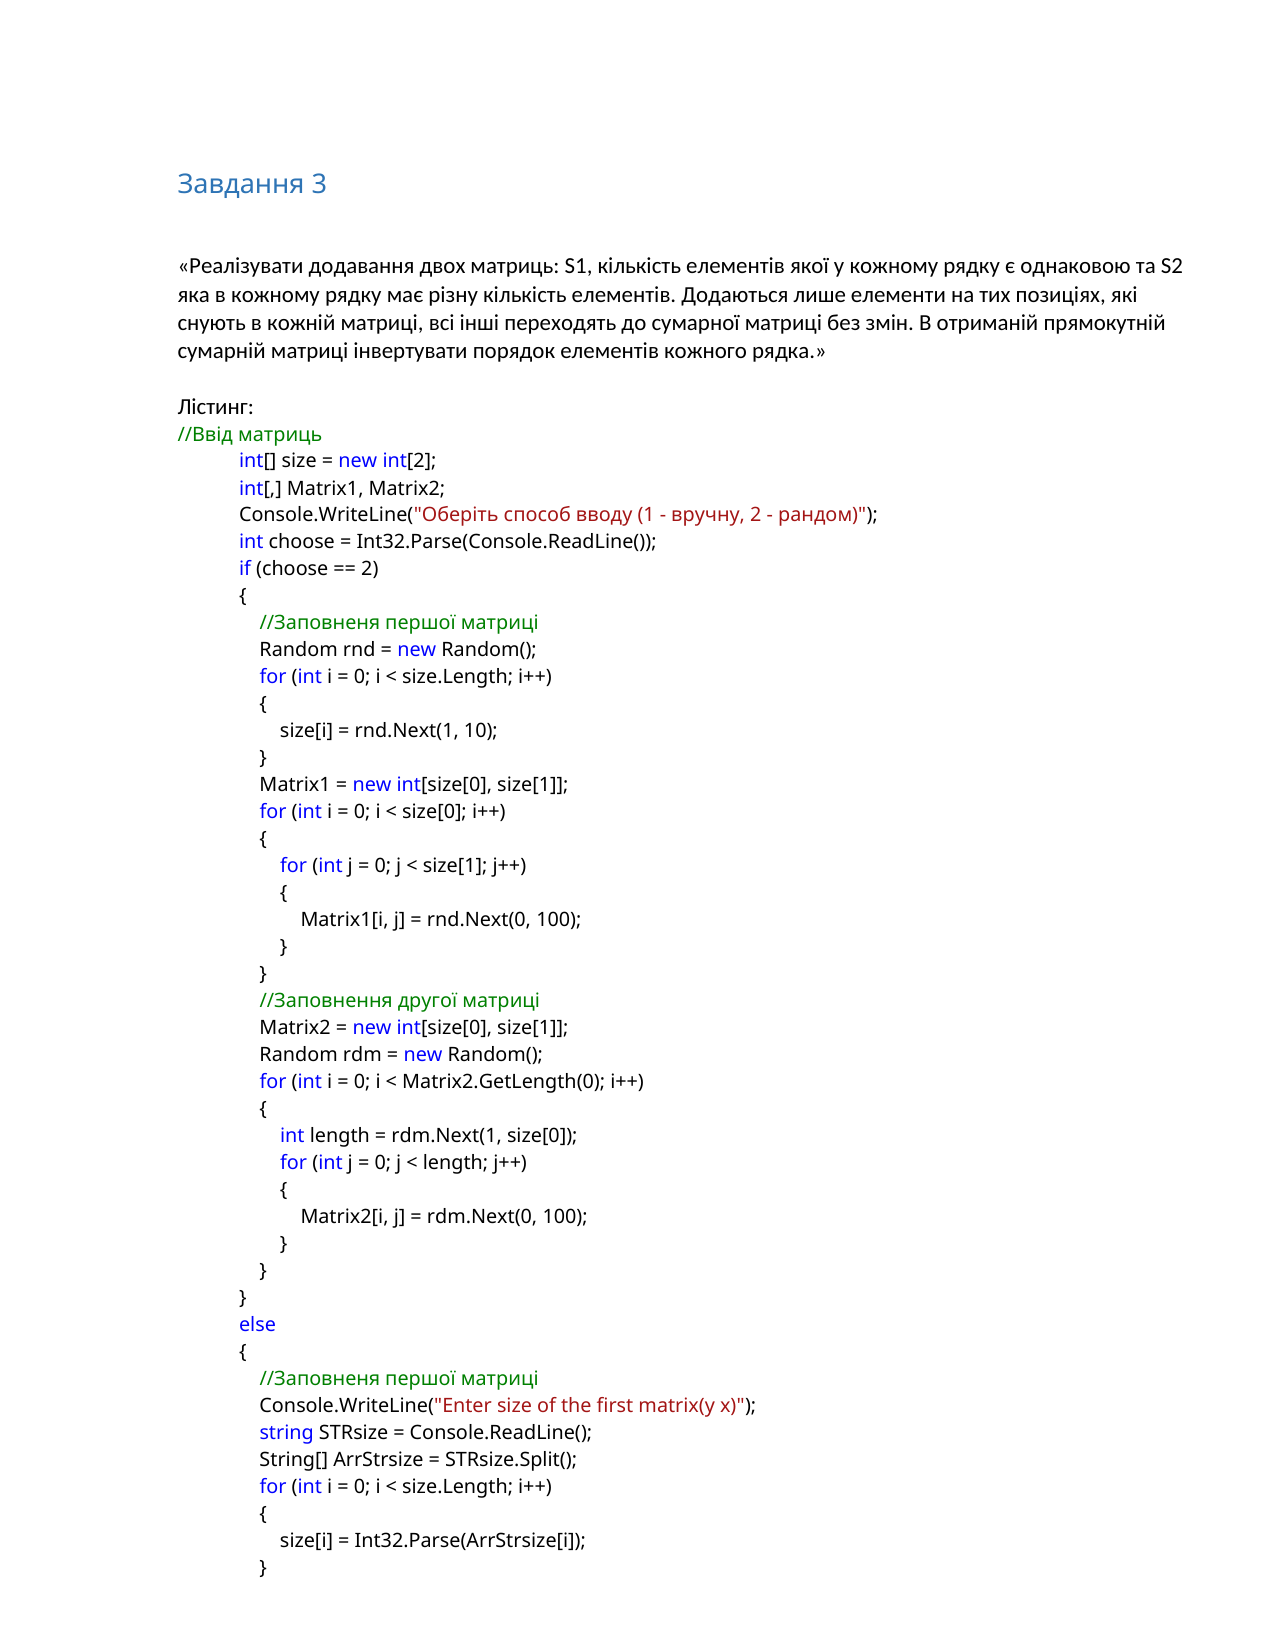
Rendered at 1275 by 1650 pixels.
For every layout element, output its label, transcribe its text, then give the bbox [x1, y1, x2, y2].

text //Заповненя першої матриці [177, 609, 1186, 636]
text string STRsize = Console.ReadLine(); [177, 1418, 1186, 1445]
text Matrix1[i, j] = rnd.Next(0, 100); [177, 905, 1186, 932]
text for (int j = 0; j < length; j++) [177, 1148, 1186, 1175]
text else [177, 1310, 1186, 1337]
text { [177, 1094, 1186, 1121]
text Console.WriteLine("Оберіть способ вводу (1 - вручну, 2 - рандом)"); [177, 501, 1186, 528]
text size[i] = rnd.Next(1, 10); [177, 717, 1186, 743]
text for (int j = 0; j < size[1]; j++) [177, 851, 1186, 878]
text } [177, 1283, 1186, 1310]
text } [177, 1553, 1186, 1580]
text Лістинг: [177, 392, 1186, 420]
text //Ввід матриць [177, 420, 1186, 447]
text } [177, 1256, 1186, 1283]
text size[i] = Int32.Parse(ArrStrsize[i]); [177, 1526, 1186, 1553]
text int[,] Matrix1, Matrix2; [177, 474, 1186, 501]
text { [177, 1337, 1186, 1364]
text int[] size = new int[2]; [177, 447, 1186, 474]
text Console.WriteLine("Enter size of the first matrix(y x)"); [177, 1391, 1186, 1418]
text for (int i = 0; i < size.Length; i++) [177, 1472, 1186, 1499]
text } [177, 743, 1186, 771]
text Matrix2 = new int[size[0], size[1]]; [177, 1013, 1186, 1040]
text int length = rdm.Next(1, size[0]); [177, 1121, 1186, 1148]
text String[] ArrStrsize = STRsize.Split(); [177, 1445, 1186, 1472]
text { [177, 878, 1186, 905]
text //Заповненя першої матриці [177, 1364, 1186, 1391]
text яка в кожному рядку має різну кількість елементів. Додаються лише елементи на тих позиціях, які снують в кожній матриці, всі інші переходять до сумарної матриці без змін. В отриманій прямокутній сумарній матриці інвертувати порядок елементів кожного рядка.» [177, 280, 1186, 364]
text { [177, 1175, 1186, 1202]
text for (int i = 0; i < size.Length; i++) [177, 663, 1186, 689]
text } [177, 1229, 1186, 1256]
text Random rdm = new Random(); [177, 1040, 1186, 1067]
text { [177, 689, 1186, 717]
text if (choose == 2) [177, 555, 1186, 582]
text «Реалізувати додавання двох матриць: S1, кількість елементів якої у кожному рядку є однаковою та S2 [177, 252, 1186, 280]
text Random rnd = new Random(); [177, 636, 1186, 663]
text Matrix2[i, j] = rdm.Next(0, 100); [177, 1202, 1186, 1229]
text } [177, 959, 1186, 986]
text { [177, 582, 1186, 609]
text for (int i = 0; i < Matrix2.GetLength(0); i++) [177, 1067, 1186, 1094]
text //Заповнення другої матриці [177, 986, 1186, 1013]
text } [177, 932, 1186, 959]
text for (int i = 0; i < size[0]; i++) [177, 797, 1186, 824]
text int choose = Int32.Parse(Console.ReadLine()); [177, 528, 1186, 555]
text Matrix1 = new int[size[0], size[1]]; [177, 771, 1186, 797]
subtitle Завдання 3 [177, 165, 1186, 202]
text { [177, 1499, 1186, 1526]
text { [177, 824, 1186, 851]
